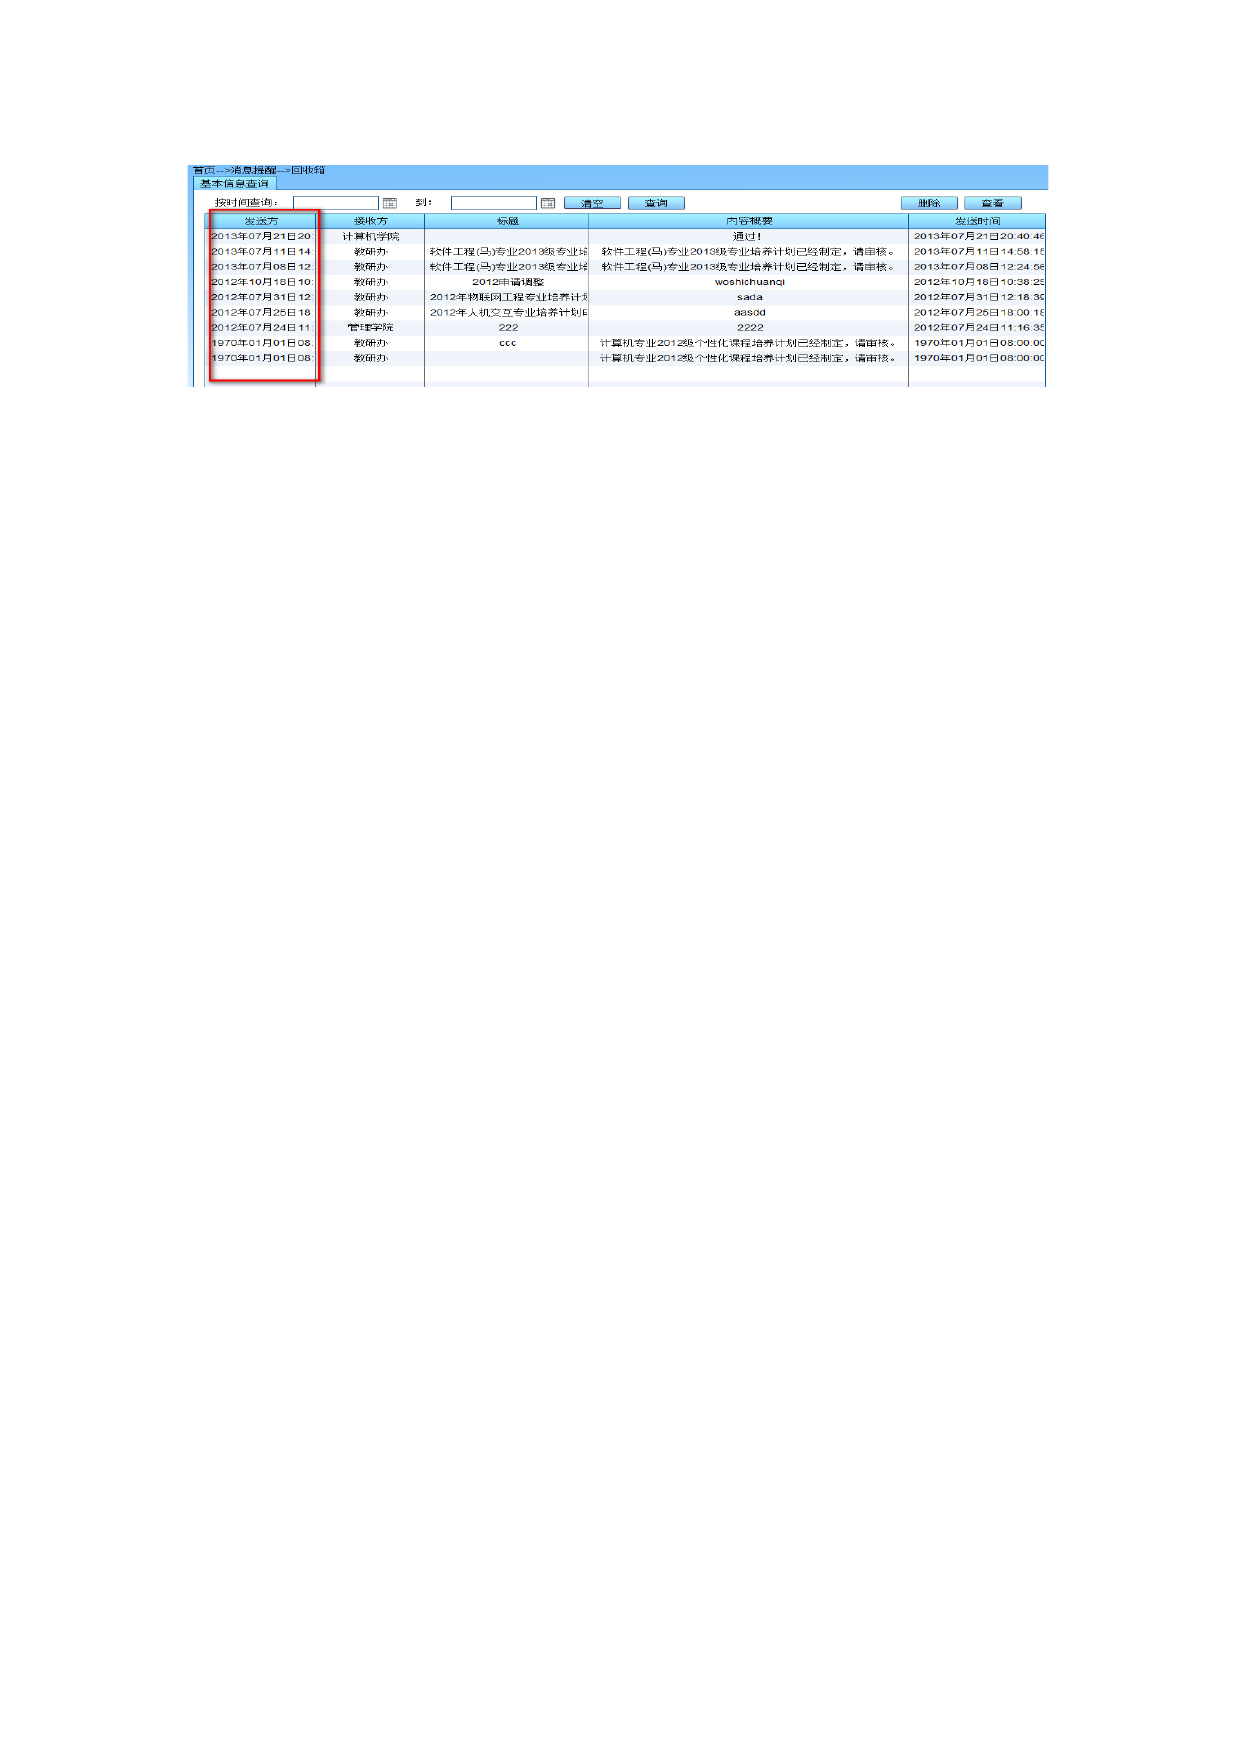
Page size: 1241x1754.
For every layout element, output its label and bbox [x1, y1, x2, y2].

picture [187, 165, 1049, 387]
